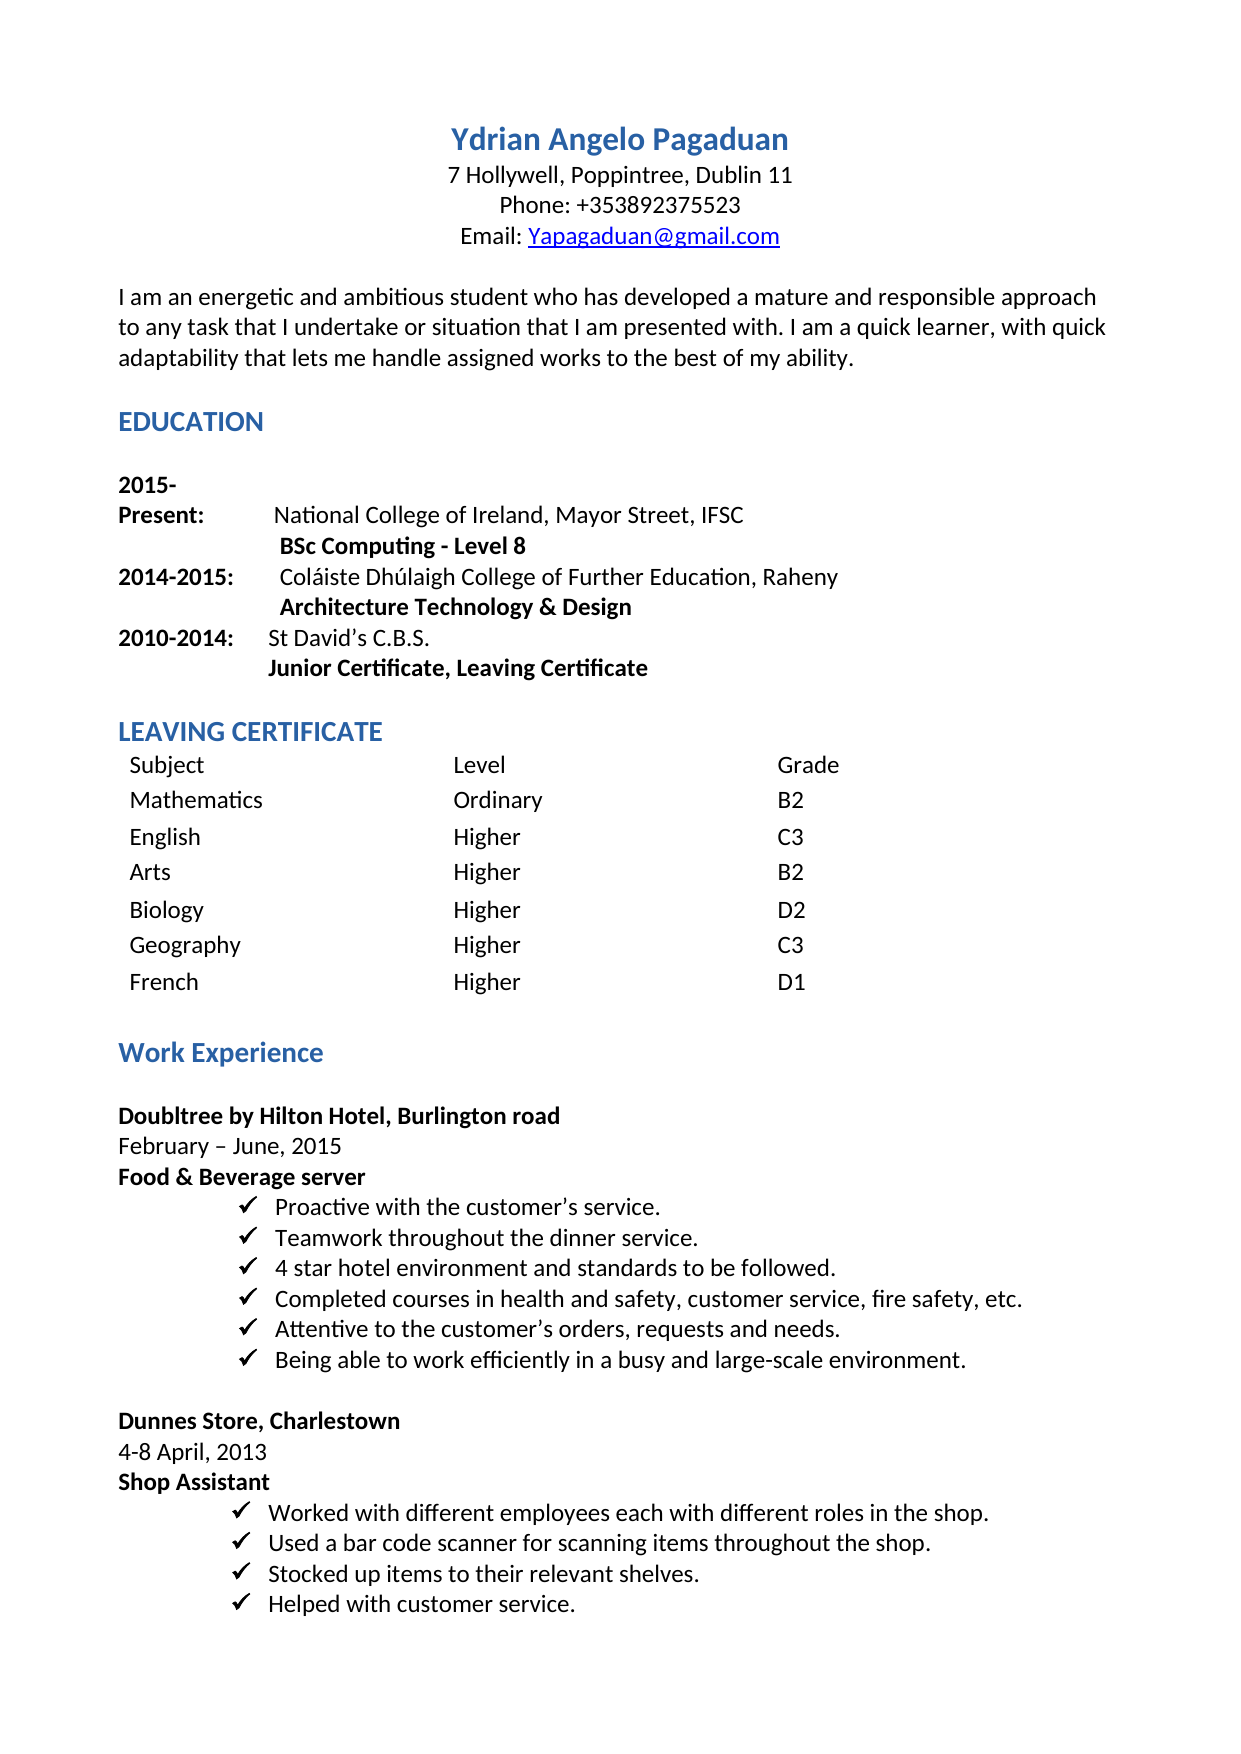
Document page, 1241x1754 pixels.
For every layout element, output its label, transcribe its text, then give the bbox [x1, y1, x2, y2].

text Junior Certificate, Leaving Certificate [118, 652, 1122, 683]
list 4 star hotel environment and standards to be followed. [237, 1253, 1122, 1283]
table_cell Higher [442, 857, 766, 894]
text February – June, 2015 [118, 1131, 1122, 1161]
text LEAVING CERTIFICATE [118, 713, 1122, 749]
list Completed courses in health and safety, customer service, fire safety, etc. [237, 1283, 1122, 1314]
text 7 Hollywell, Poppintree, Dublin 11 [118, 159, 1122, 189]
table_cell French [118, 966, 442, 1003]
table_cell English [118, 821, 442, 857]
table_cell D1 [766, 966, 1090, 1003]
list Being able to work efficiently in a busy and large-scale environment. [237, 1344, 1122, 1375]
table_cell Ordinary [442, 784, 766, 821]
list Helped with customer service. [231, 1588, 1122, 1619]
text EDUCATION [118, 403, 1122, 439]
table_cell C3 [766, 929, 1090, 966]
table_cell D2 [766, 894, 1090, 929]
table_cell Geography [118, 929, 442, 966]
text Food & Beverage server [118, 1161, 1122, 1192]
list Attentive to the customer’s orders, requests and needs. [237, 1314, 1122, 1344]
list Stocked up items to their relevant shelves. [231, 1558, 1122, 1588]
text Shop Assistant [118, 1466, 1122, 1497]
list Teamwork throughout the dinner service. [237, 1222, 1122, 1253]
text Work Experience [118, 1034, 1122, 1069]
table_cell C3 [766, 821, 1090, 857]
table_cell Higher [442, 894, 766, 929]
text 4-8 April, 2013 [118, 1436, 1122, 1466]
text Phone: +353892375523 [118, 189, 1122, 220]
table_cell Mathematics [118, 784, 442, 821]
text BSc Computing - Level 8 [118, 530, 1122, 561]
list Worked with different employees each with different roles in the shop. [231, 1497, 1122, 1527]
table_header Subject [118, 749, 442, 784]
text I am an energetic and ambitious student who has developed a mature and responsible approach to any task that I undertake or situation that I am presented with. I am a quick learner, with quick adaptability that lets me handle assigned works to the best of my ability. [118, 281, 1122, 372]
table_cell Higher [442, 966, 766, 1003]
list Used a bar code scanner for scanning items throughout the shop. [231, 1527, 1122, 1558]
table_header Grade [766, 749, 1090, 784]
text Dunnes Store, Charlestown [118, 1405, 1122, 1436]
table_cell Biology [118, 894, 442, 929]
text 2014-2015: Coláiste Dhúlaigh College of Further Education, Raheny [118, 561, 1122, 591]
table_cell Arts [118, 857, 442, 894]
table_cell B2 [766, 784, 1090, 821]
table_cell Higher [442, 929, 766, 966]
text Present: National College of Ireland, Mayor Street, IFSC [118, 500, 1122, 530]
list Proactive with the customer’s service. [237, 1192, 1122, 1222]
table_cell Higher [442, 821, 766, 857]
table_cell B2 [766, 857, 1090, 894]
text Architecture Technology & Design [193, 591, 1122, 622]
text Ydrian Angelo Pagaduan [118, 118, 1122, 159]
text Doubltree by Hilton Hotel, Burlington road [118, 1100, 1122, 1131]
table_header Level [442, 749, 766, 784]
text 2015- [118, 469, 1122, 500]
text 2010-2014: St David’s C.B.S. [118, 622, 1122, 652]
text Email: Yapagaduan@gmail.com [118, 220, 1122, 250]
